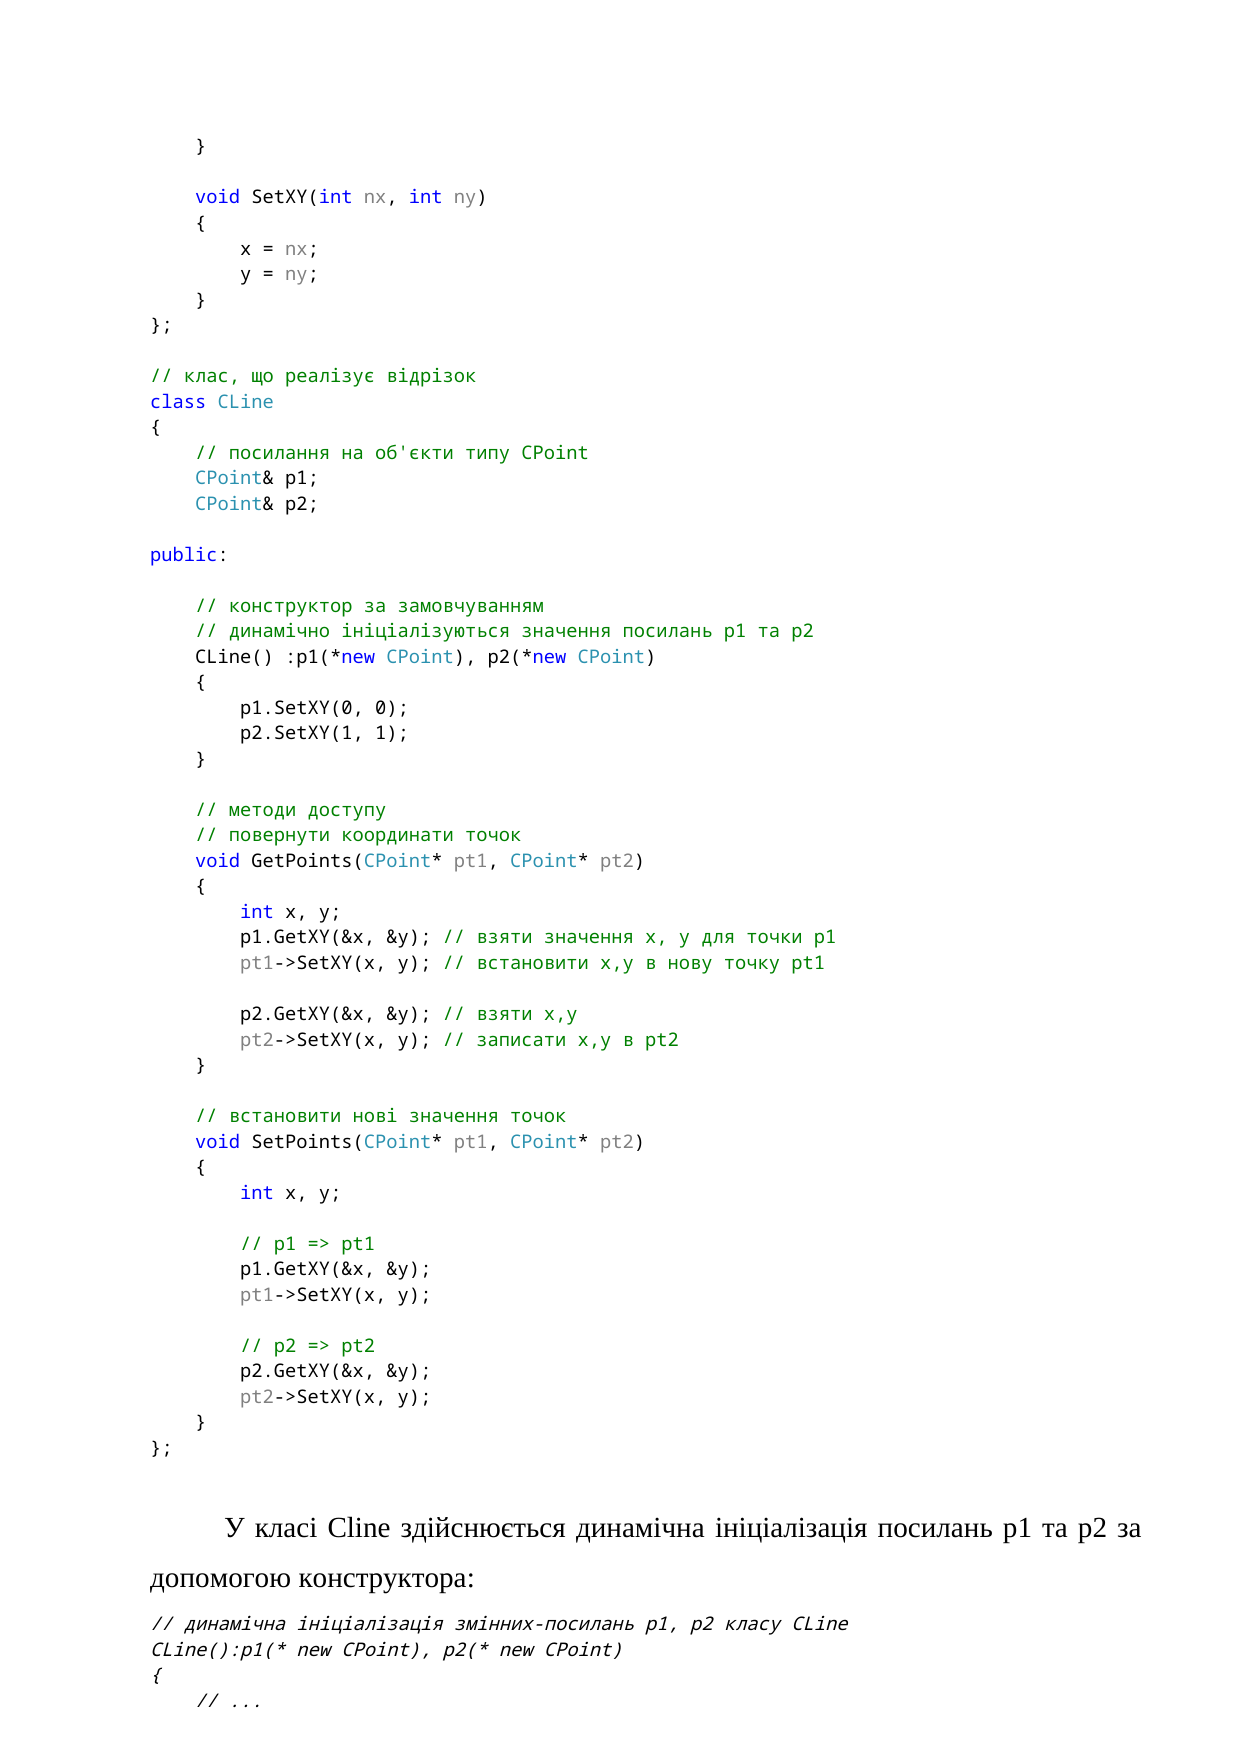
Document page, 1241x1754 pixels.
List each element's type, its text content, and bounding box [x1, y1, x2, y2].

text p2.SetXY(1, 1); [150, 720, 1141, 745]
text } [150, 286, 1141, 311]
text pt1->SetXY(x, y); // встановити x,y в нову точку pt1 [150, 949, 1141, 975]
text p1.GetXY(&x, &y); [150, 1256, 1141, 1281]
text CLine() :p1(*new CPoint), p2(*new CPoint) [150, 643, 1141, 669]
text p2.GetXY(&x, &y); // взяти x,y [150, 1000, 1141, 1026]
text } [150, 1409, 1141, 1434]
text void SetPoints(CPoint* pt1, CPoint* pt2) [150, 1128, 1141, 1153]
text void SetXY(int nx, int ny) [150, 184, 1141, 209]
text p2.GetXY(&x, &y); [150, 1358, 1141, 1383]
text y = ny; [150, 260, 1141, 286]
text pt1->SetXY(x, y); [150, 1281, 1141, 1307]
text { [150, 873, 1141, 898]
text CPoint& p1; [150, 464, 1141, 490]
text // повернути координати точок [150, 822, 1141, 847]
text int x, y; [150, 898, 1141, 924]
text } [150, 745, 1141, 771]
text // p1 => pt1 [150, 1230, 1141, 1256]
text }; [150, 311, 1141, 337]
text { [150, 209, 1141, 235]
text } [150, 1051, 1141, 1077]
text // встановити нові значення точок [150, 1102, 1141, 1128]
text // клас, що реалізує відрізок [150, 362, 1141, 388]
text { [150, 669, 1141, 694]
text p1.SetXY(0, 0); [150, 694, 1141, 720]
text void GetPoints(CPoint* pt1, CPoint* pt2) [150, 847, 1141, 873]
text // ... [150, 1687, 1141, 1713]
text int x, y; [150, 1179, 1141, 1204]
text }; [150, 1434, 1141, 1460]
text // методи доступу [150, 796, 1141, 822]
text // конструктор за замовчуванням [150, 592, 1141, 618]
text pt2->SetXY(x, y); // записати x,y в pt2 [150, 1026, 1141, 1051]
text { [150, 1153, 1141, 1179]
text public: [150, 541, 1141, 567]
text // динамічна ініціалізація змінних-посилань p1, p2 класу CLine [150, 1611, 1141, 1636]
text { [150, 413, 1141, 439]
text // p2 => pt2 [150, 1332, 1141, 1358]
text // динамічно ініціалізуються значення посилань p1 та p2 [150, 618, 1141, 643]
text } [150, 133, 1141, 158]
text class CLine [150, 388, 1141, 413]
text p1.GetXY(&x, &y); // взяти значення x, y для точки p1 [150, 924, 1141, 949]
text У класі Cline здійснюється динамічна ініціалізація посилань p1 та p2 за допомогою конструктора: [150, 1510, 1141, 1594]
text pt2->SetXY(x, y); [150, 1383, 1141, 1409]
text x = nx; [150, 235, 1141, 260]
text // посилання на об'єкти типу CPoint [150, 439, 1141, 464]
text { [150, 1662, 1141, 1687]
text CLine():p1(* new CPoint), p2(* new CPoint) [150, 1636, 1141, 1662]
text CPoint& p2; [150, 490, 1141, 516]
